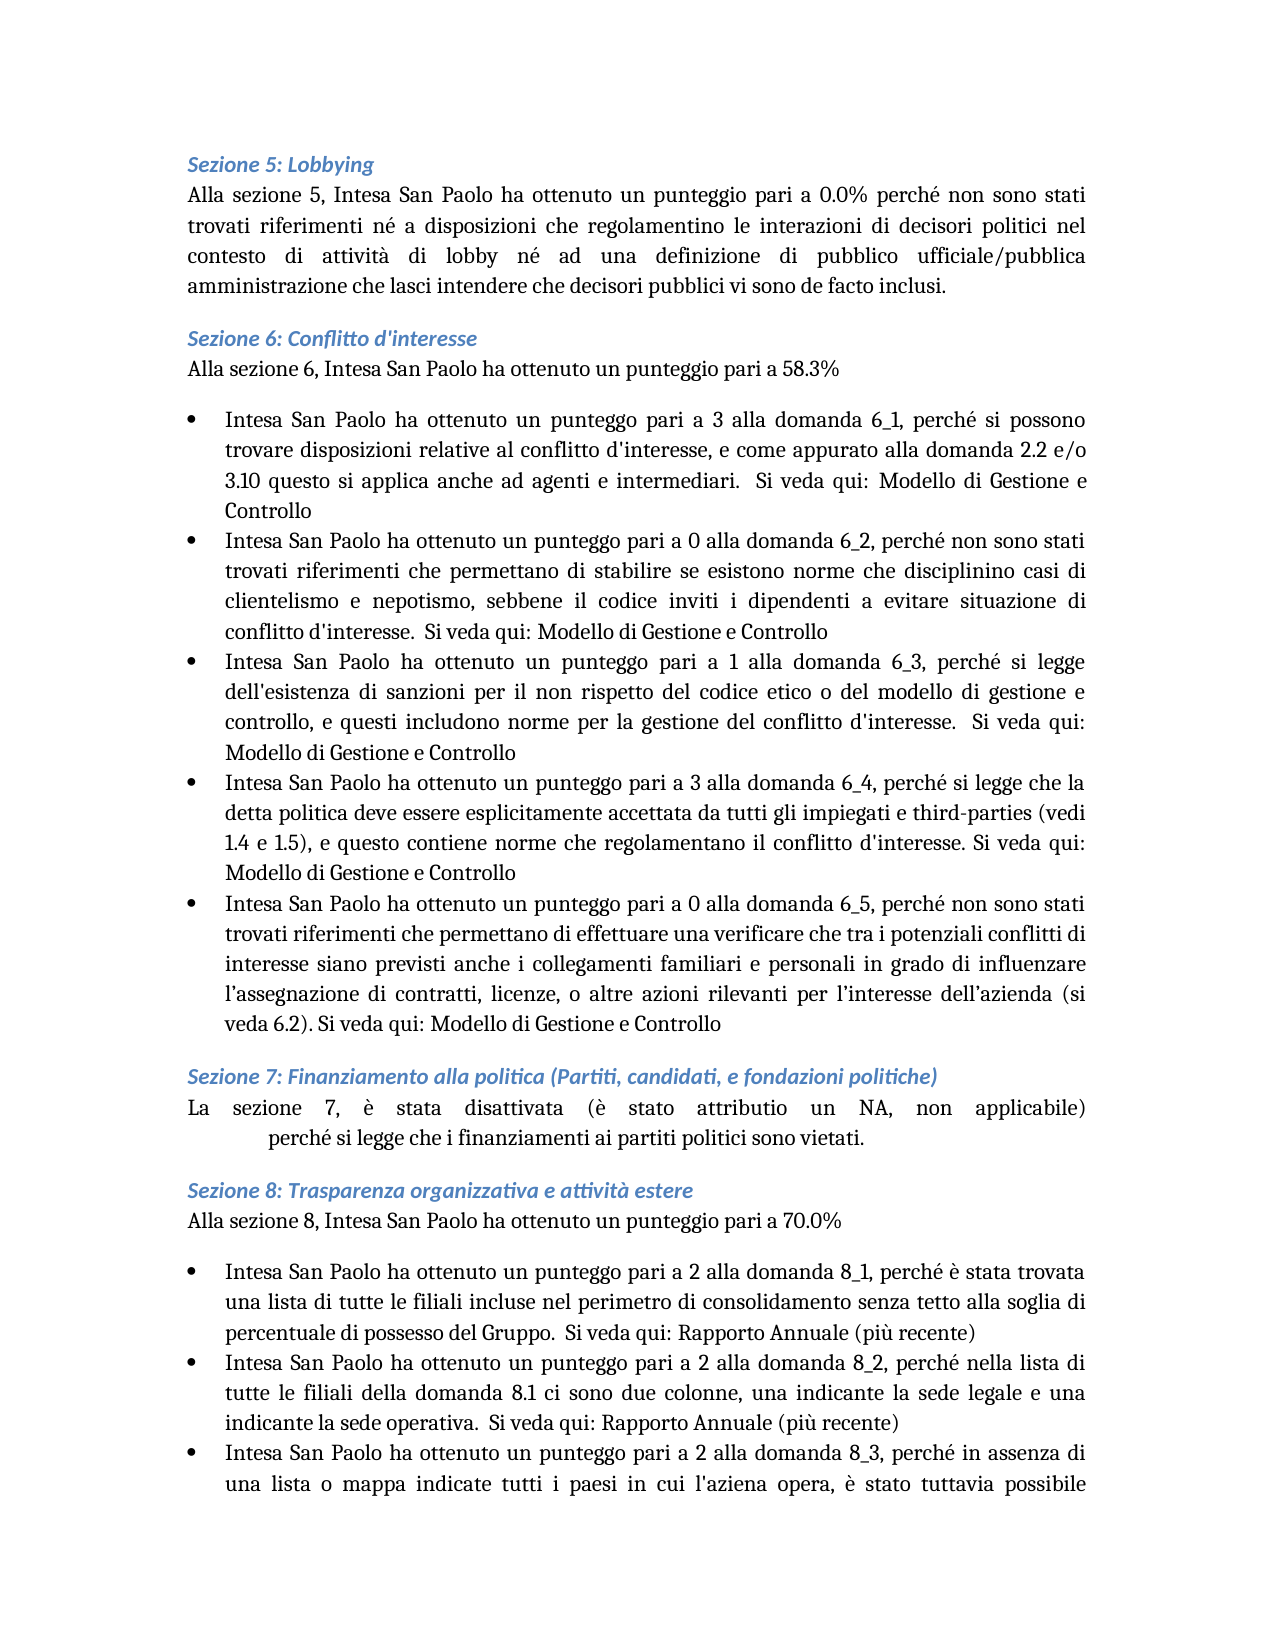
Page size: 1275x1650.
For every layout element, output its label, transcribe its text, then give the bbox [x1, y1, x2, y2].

list Intesa San Paolo ha ottenuto un punteggo pari a 0 alla domanda 6_2, perché non sono stati trovati riferimenti che permettano di stabilire se esistono norme che disciplinino casi di clientelismo e nepotismo, sebbene il codice inviti i dipendenti a evitare situazione di conflitto d'interesse. Si veda qui: Modello di Gestione e Controllo [187, 528, 1087, 645]
list Intesa San Paolo ha ottenuto un punteggo pari a 2 alla domanda 8_2, perché nella lista di tutte le filiali della domanda 8.1 ci sono due colonne, una indicante la sede legale e una indicante la sede operativa. Si veda qui: Rapporto Annuale (più recente) [187, 1349, 1087, 1436]
subtitle Sezione 6: Conflitto d'interesse [187, 324, 1087, 352]
subtitle Sezione 7: Finanziamento alla politica (Partiti, candidati, e fondazioni politiche) [187, 1062, 1087, 1090]
list Intesa San Paolo ha ottenuto un punteggo pari a 1 alla domanda 6_3, perché si legge dell'esistenza di sanzioni per il non rispetto del codice etico o del modello di gestione e controllo, e questi includono norme per la gestione del conflitto d'interesse. Si veda qui: Modello di Gestione e Controllo [187, 649, 1087, 766]
list Intesa San Paolo ha ottenuto un punteggo pari a 3 alla domanda 6_1, perché si possono trovare disposizioni relative al conflitto d'interesse, e come appurato alla domanda 2.2 e/o 3.10 questo si applica anche ad agenti e intermediari. Si veda qui: Modello di Gestione e Controllo [187, 407, 1087, 524]
subtitle Sezione 5: Lobbying [187, 150, 1087, 178]
list Intesa San Paolo ha ottenuto un punteggo pari a 3 alla domanda 6_4, perché si legge che la detta politica deve essere esplicitamente accettata da tutti gli impiegati e third-parties (vedi 1.4 e 1.5), e questo contiene norme che regolamentano il conflitto d'interesse. Si veda qui: Modello di Gestione e Controllo [187, 769, 1087, 887]
list Intesa San Paolo ha ottenuto un punteggo pari a 0 alla domanda 6_5, perché non sono stati trovati riferimenti che permettano di effettuare una verificare che tra i potenziali conflitti di interesse siano previsti anche i collegamenti familiari e personali in grado di influenzare l’assegnazione di contratti, licenze, o altre azioni rilevanti per l’interesse dell’azienda (si veda 6.2). Si veda qui: Modello di Gestione e Controllo [187, 890, 1087, 1038]
text Alla sezione 5, Intesa San Paolo ha ottenuto un punteggio pari a 0.0% perché non sono stati trovati riferimenti né a disposizioni che regolamentino le interazioni di decisori politici nel contesto di attività di lobby né ad una definizione di pubblico ufficiale/pubblica amministrazione che lasci intendere che decisori pubblici vi sono de facto inclusi. [187, 182, 1087, 299]
text Alla sezione 6, Intesa San Paolo ha ottenuto un punteggio pari a 58.3% [187, 356, 1087, 382]
subtitle Sezione 8: Trasparenza organizzativa e attività estere [187, 1176, 1087, 1204]
text Alla sezione 8, Intesa San Paolo ha ottenuto un punteggio pari a 70.0% [187, 1208, 1087, 1234]
text La sezione 7, è stata disattivata (è stato attributio un NA, non applicabile) perché si legge che i finanziamenti ai partiti politici sono vietati. [187, 1094, 1087, 1151]
